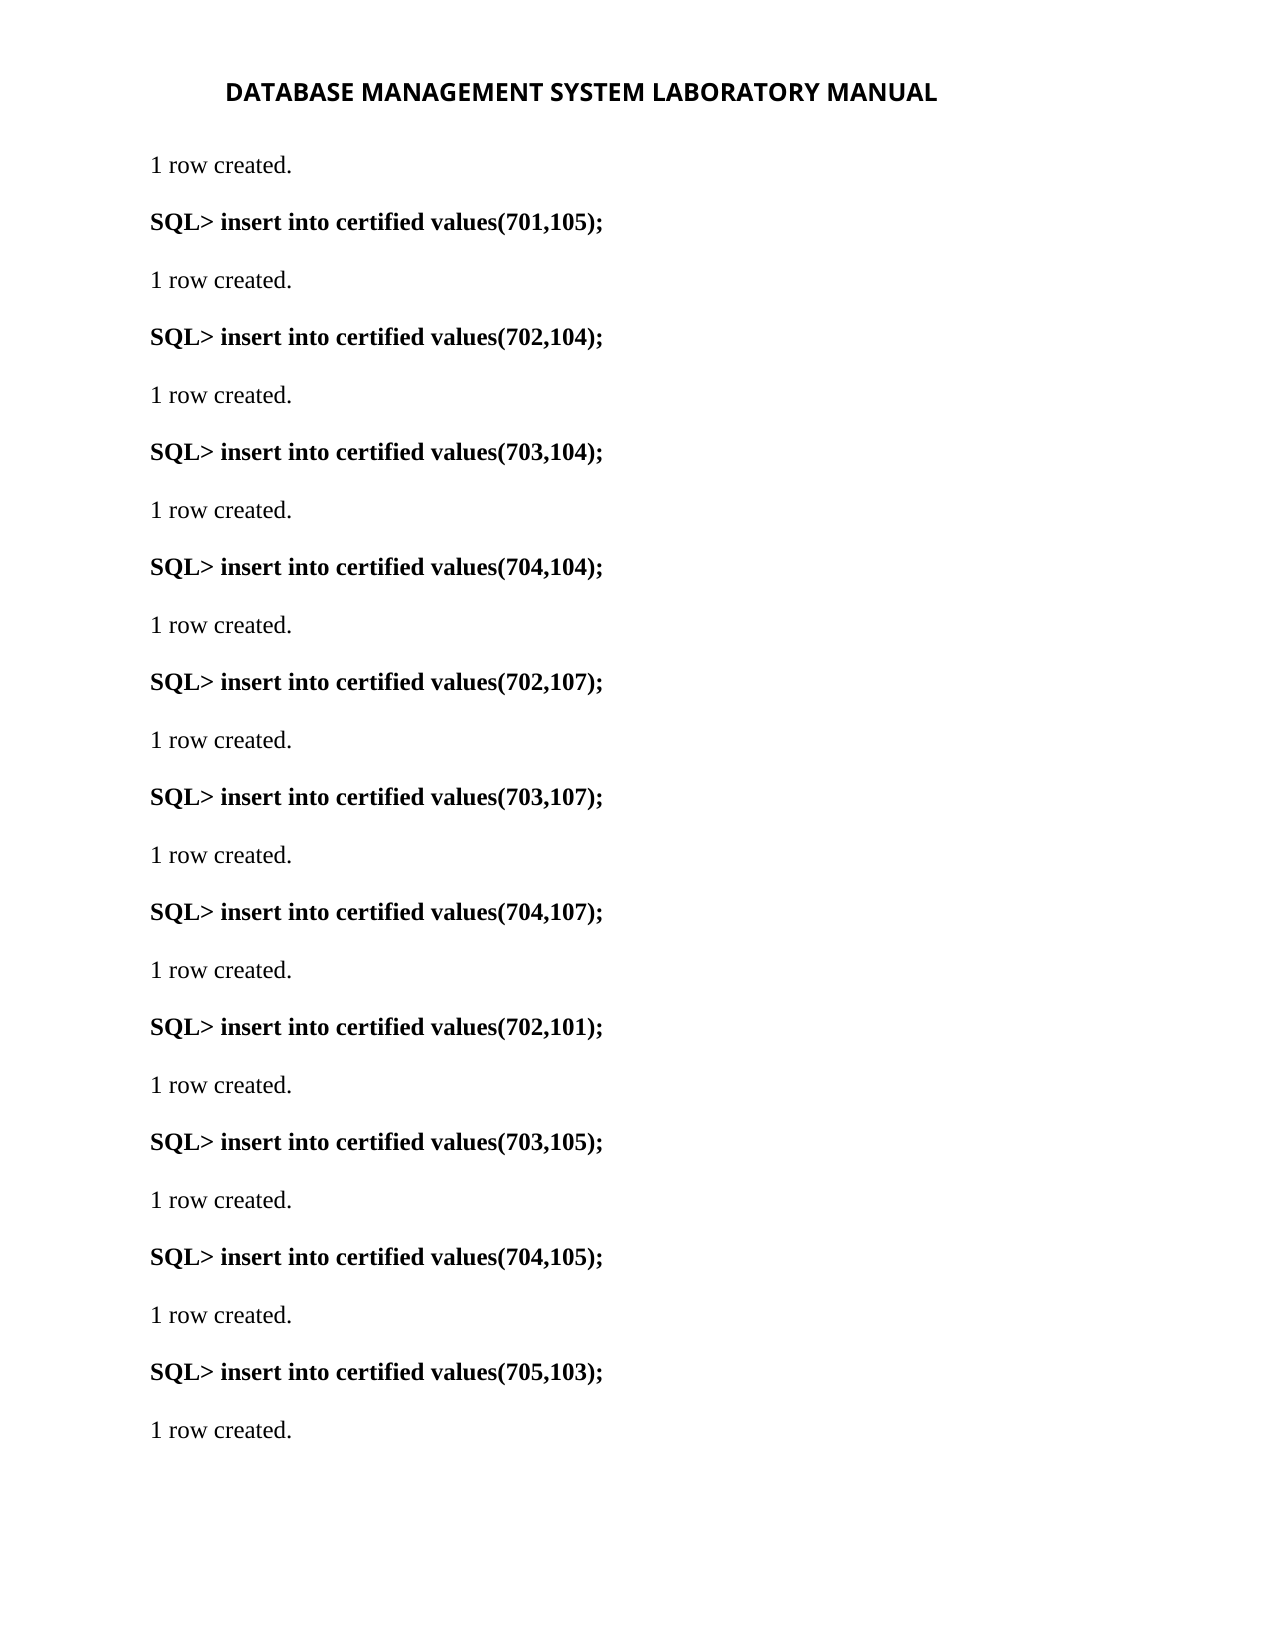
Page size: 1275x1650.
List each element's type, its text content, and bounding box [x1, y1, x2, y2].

text SQL> insert into certified values(703,104); [150, 437, 1125, 466]
text SQL> insert into certified values(704,105); [150, 1242, 1125, 1271]
text SQL> insert into certified values(703,105); [150, 1127, 1125, 1156]
text SQL> insert into certified values(705,103); [150, 1357, 1125, 1386]
text SQL> insert into certified values(704,107); [150, 897, 1125, 926]
text SQL> insert into certified values(702,104); [150, 322, 1125, 351]
text 1 row created. [150, 265, 1125, 294]
text 1 row created. [150, 840, 1125, 869]
text 1 row created. [150, 150, 1125, 179]
text 1 row created. [150, 725, 1125, 754]
text 1 row created. [150, 1415, 1125, 1444]
text 1 row created. [150, 610, 1125, 639]
text SQL> insert into certified values(702,101); [150, 1012, 1125, 1041]
text 1 row created. [150, 495, 1125, 524]
text 1 row created. [150, 1185, 1125, 1214]
text SQL> insert into certified values(701,105); [150, 207, 1125, 236]
text 1 row created. [150, 380, 1125, 409]
text SQL> insert into certified values(702,107); [150, 667, 1125, 696]
text 1 row created. [150, 955, 1125, 984]
text SQL> insert into certified values(704,104); [150, 552, 1125, 581]
text 1 row created. [150, 1070, 1125, 1099]
text 1 row created. [150, 1300, 1125, 1329]
text SQL> insert into certified values(703,107); [150, 782, 1125, 811]
